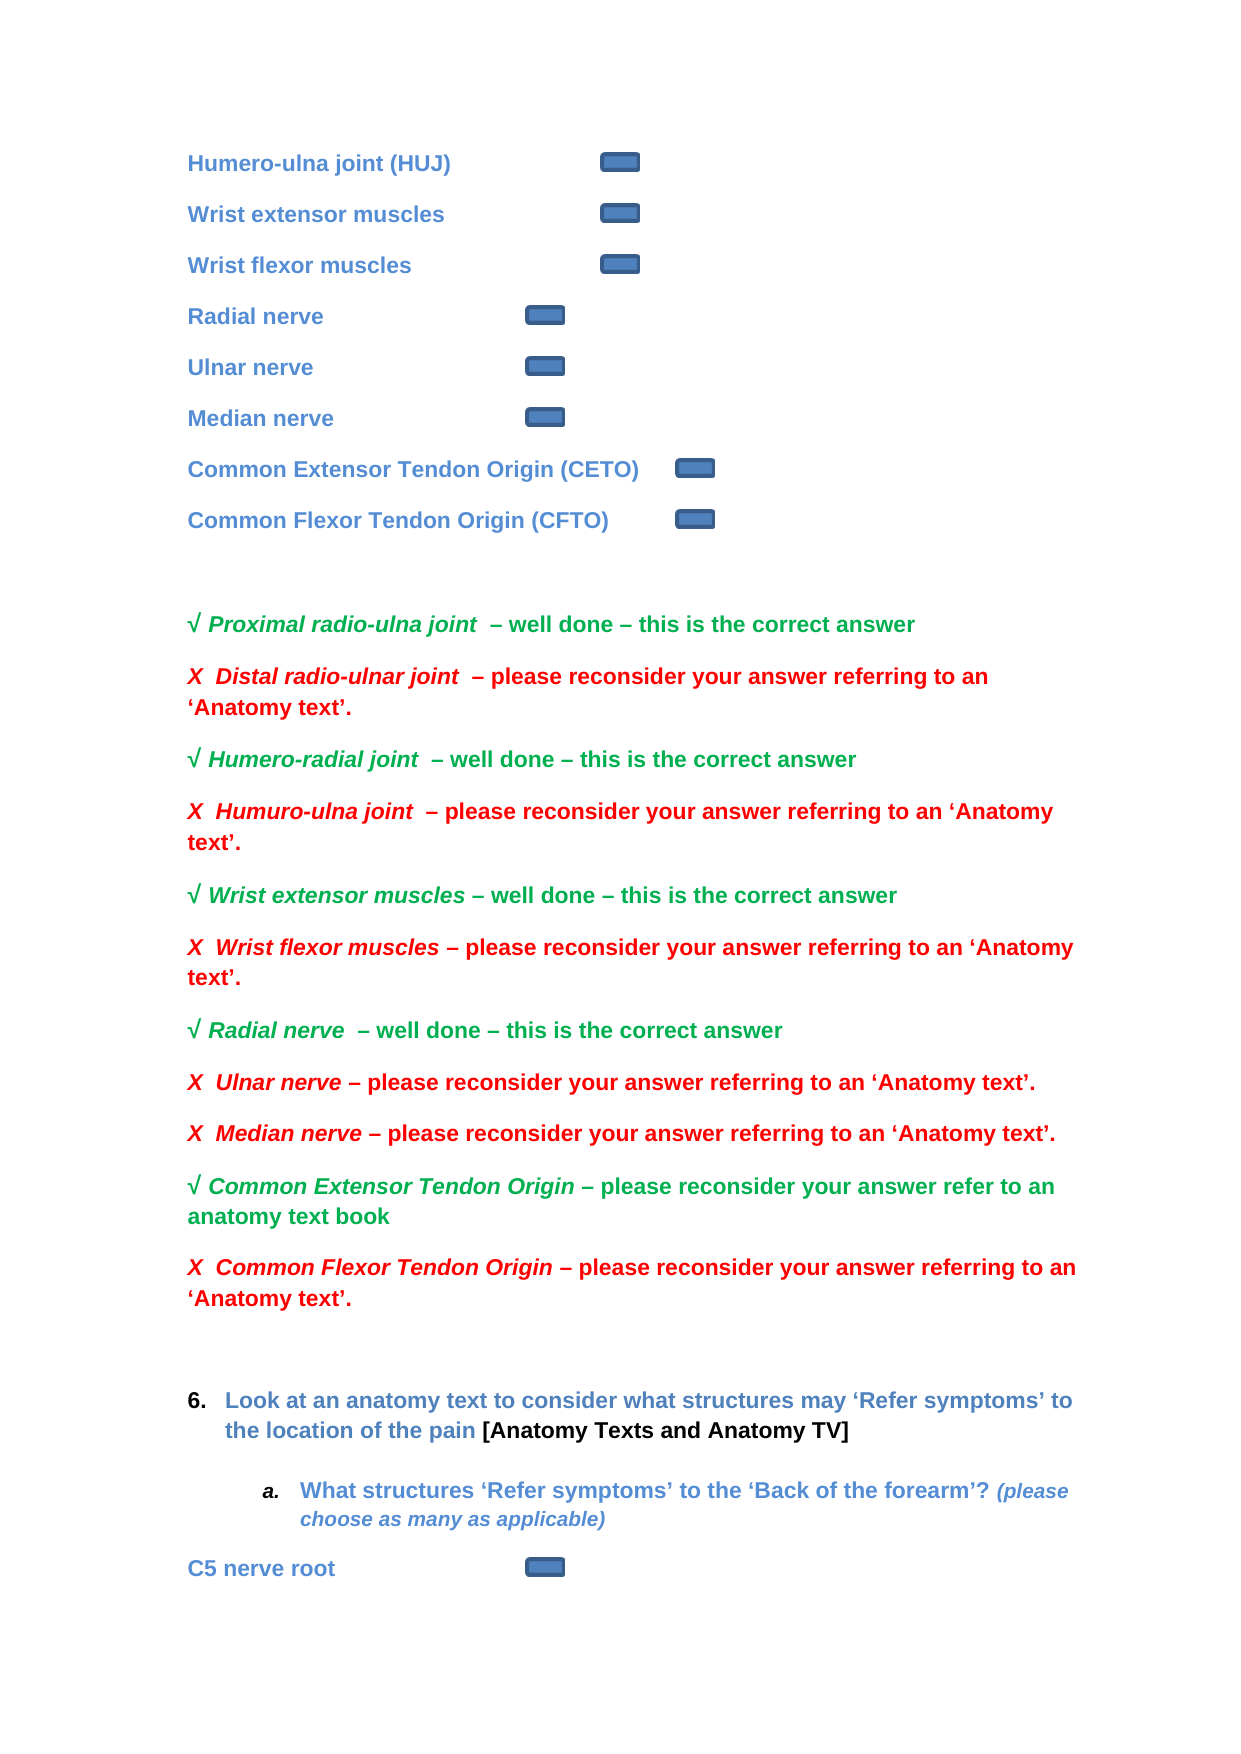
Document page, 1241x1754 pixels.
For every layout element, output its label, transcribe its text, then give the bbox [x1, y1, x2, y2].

text Wrist extensor muscles [187, 201, 1090, 227]
picture [600, 152, 640, 172]
picture [525, 1557, 565, 1577]
text Median nerve [187, 405, 1090, 432]
text X Humuro-ulna joint – please reconsider your answer referring to an ‘Anatomy text’. [187, 798, 1090, 855]
list What structures ‘Refer symptoms’ to the ‘Back of the forearm’? (please choose as many as applicable) [262, 1477, 1090, 1531]
text √ Proximal radio-ulna joint – well done – this is the correct answer [187, 609, 1090, 638]
text Ulnar nerve [187, 354, 1090, 381]
text C5 nerve root [187, 1555, 1090, 1582]
list Look at an anatomy text to consider what structures may ‘Refer symptoms’ to the location of the pain [Anatomy Texts and Anatomy TV] [187, 1387, 1090, 1443]
text Radial nerve [187, 303, 1090, 329]
picture [675, 458, 715, 478]
text X Wrist flexor muscles – please reconsider your answer referring to an ‘Anatomy text’. [187, 933, 1090, 990]
picture [525, 305, 565, 325]
text Common Extensor Tendon Origin (CETO) [187, 456, 1090, 483]
picture [525, 407, 565, 427]
text √ Humero-radial joint – well done – this is the correct answer [187, 744, 1090, 773]
text √ Wrist extensor muscles – well done – this is the correct answer [187, 879, 1090, 908]
text √ Radial nerve – well done – this is the correct answer [187, 1015, 1090, 1043]
text X Ulnar nerve – please reconsider your answer referring to an ‘Anatomy text’. [187, 1068, 1090, 1095]
text X Distal radio-ulnar joint – please reconsider your answer referring to an ‘Anatomy text’. [187, 663, 1090, 720]
picture [600, 203, 640, 223]
text √ Common Extensor Tendon Origin – please reconsider your answer refer to an anatomy text book [187, 1171, 1090, 1229]
text X Common Flexor Tendon Origin – please reconsider your answer referring to an ‘Anatomy text’. [187, 1254, 1090, 1311]
picture [600, 254, 640, 274]
text X Median nerve – please reconsider your answer referring to an ‘Anatomy text’. [187, 1119, 1090, 1146]
text Wrist flexor muscles [187, 252, 1090, 278]
text Humero-ulna joint (HUJ) [187, 150, 1090, 176]
picture [525, 356, 565, 376]
picture [675, 509, 715, 529]
text Common Flexor Tendon Origin (CFTO) [187, 507, 1090, 534]
